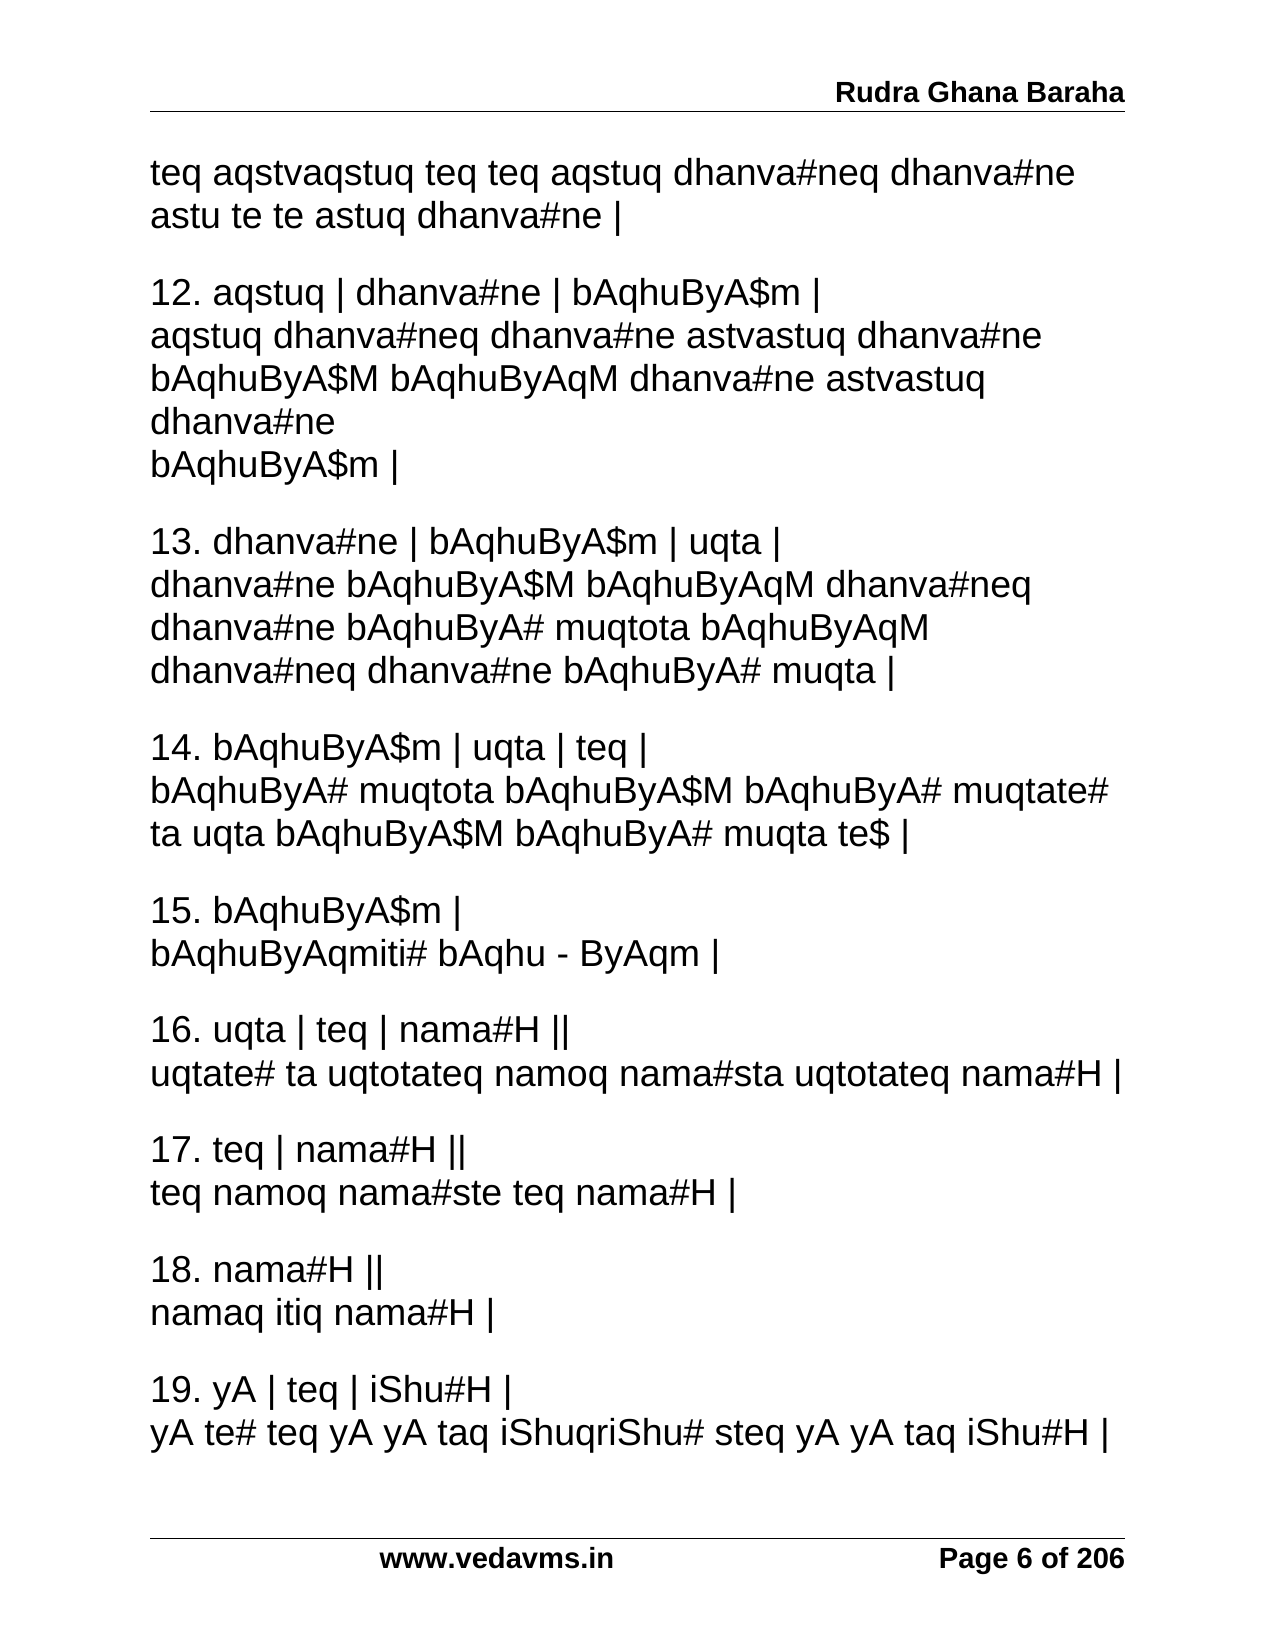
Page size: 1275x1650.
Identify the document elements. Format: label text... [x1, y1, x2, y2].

text teq namoq nama#ste teq nama#H | [150, 1171, 1125, 1214]
text 19. yA | teq | iShu#H | [150, 1367, 1125, 1410]
text 14. bAqhuByA$m | uqta | teq | [150, 725, 1125, 768]
text aqstuq dhanva#neq dhanva#ne astvastuq dhanva#ne bAqhuByA$M bAqhuByAqM dhanva#ne astvastuq dhanva#ne [150, 313, 1125, 442]
text yA te# teq yA yA taq iShuqriShu# steq yA yA taq iShu#H | [150, 1410, 1125, 1453]
text 16. uqta | teq | nama#H || [150, 1008, 1125, 1051]
text bAqhuByA$m | [150, 442, 1125, 485]
text 12. aqstuq | dhanva#ne | bAqhuByA$m | [150, 270, 1125, 313]
text 13. dhanva#ne | bAqhuByA$m | uqta | [150, 519, 1125, 562]
text 18. nama#H || [150, 1247, 1125, 1290]
text bAqhuByA# muqtota bAqhuByA$M bAqhuByA# muqtate# ta uqta bAqhuByA$M bAqhuByA# muqta te$ | [150, 768, 1125, 854]
text namaq itiq nama#H | [150, 1290, 1125, 1333]
text dhanva#ne bAqhuByA$M bAqhuByAqM dhanva#neq dhanva#ne bAqhuByA# muqtota bAqhuByAqM dhanva#neq dhanva#ne bAqhuByA# muqta | [150, 562, 1125, 691]
text teq aqstvaqstuq teq teq aqstuq dhanva#neq dhanva#ne astu te te astuq dhanva#ne | [150, 150, 1125, 236]
text 15. bAqhuByA$m | [150, 888, 1125, 931]
text uqtate# ta uqtotateq namoq nama#sta uqtotateq nama#H | [150, 1051, 1125, 1094]
text bAqhuByAqmiti# bAqhu - ByAqm | [150, 931, 1125, 974]
text 17. teq | nama#H || [150, 1127, 1125, 1171]
